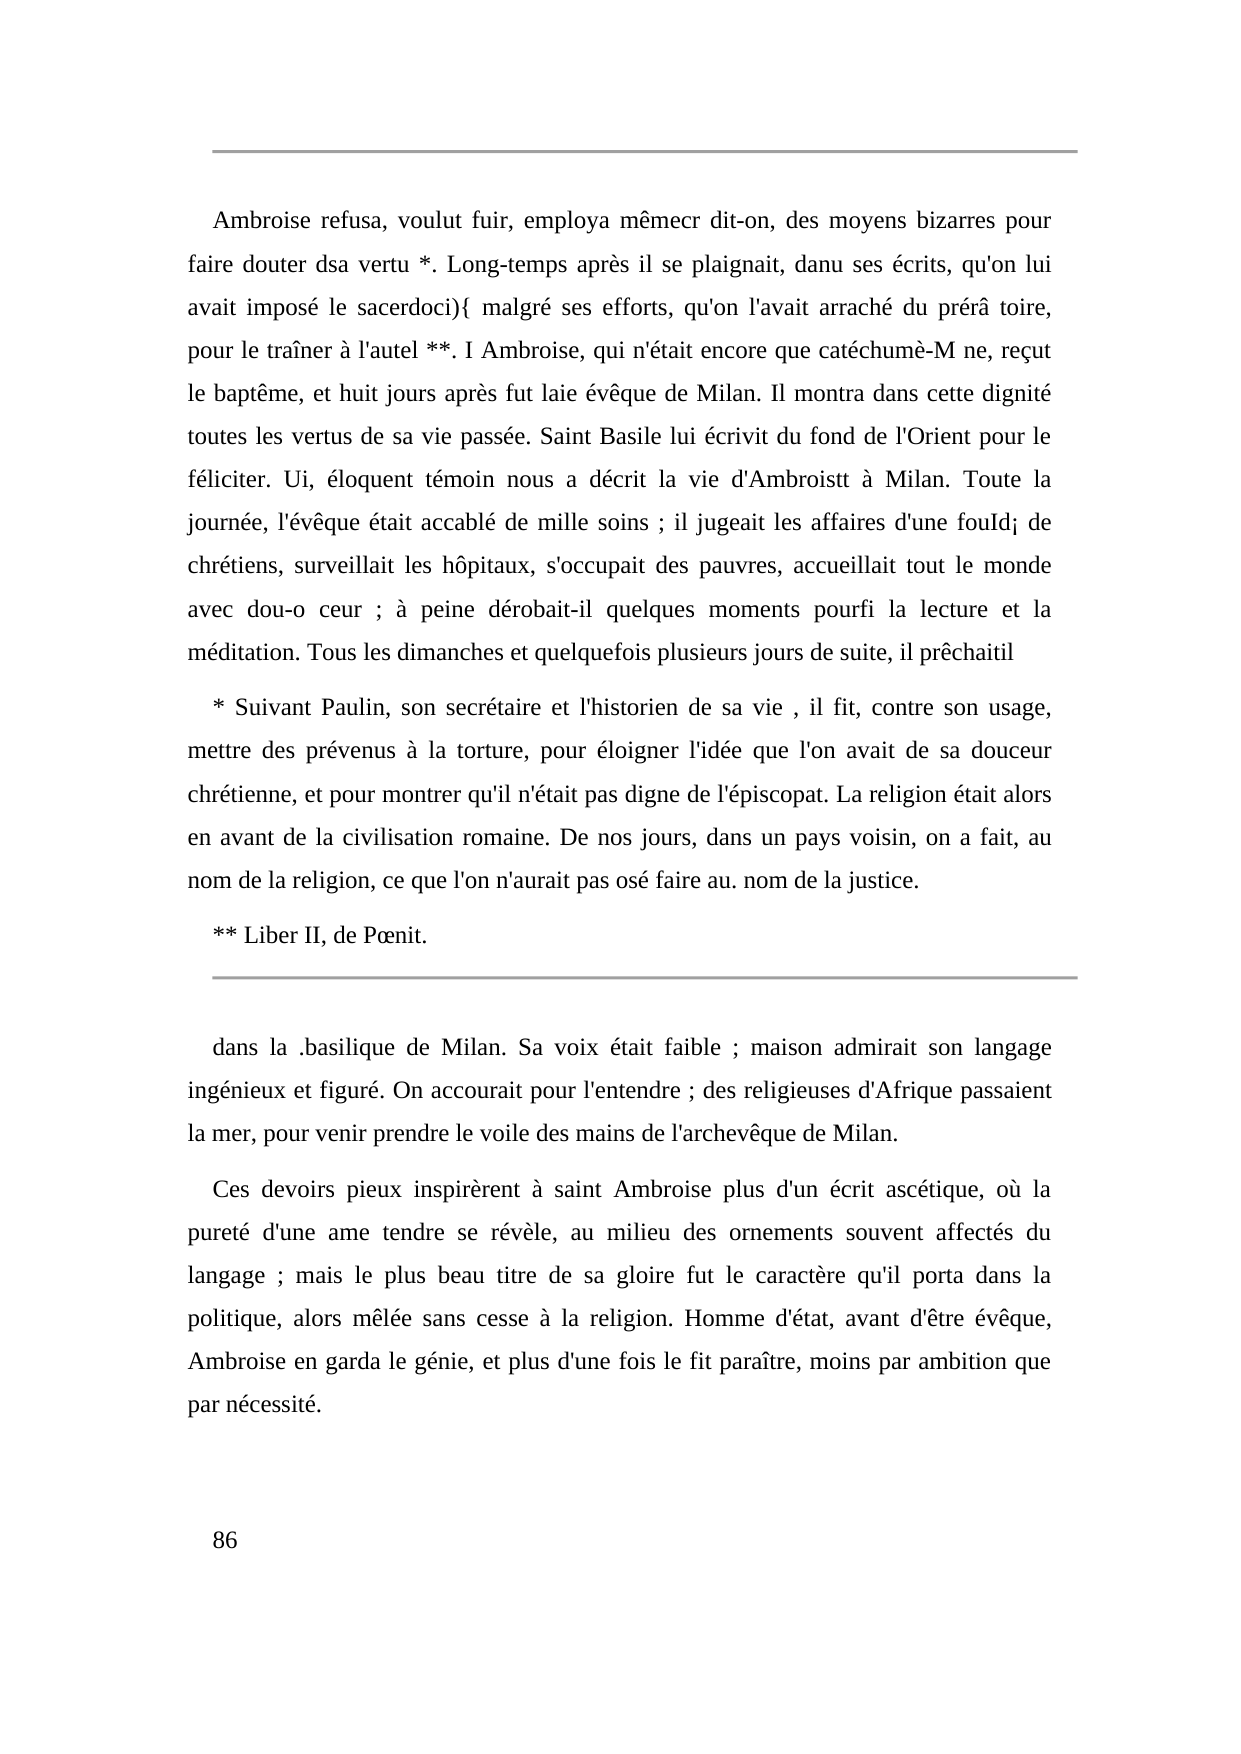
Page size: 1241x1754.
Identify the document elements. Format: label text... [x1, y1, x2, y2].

text Ambroise refusa, voulut fuir, employa mêmecr dit-on, des moyens bizarres pour faire douter dsa vertu *. Long-temps après il se plaignait, danu ses écrits, qu'on lui avait imposé le sacerdoci){ malgré ses efforts, qu'on l'avait arraché du prérâ toire, pour le traîner à l'autel **. I Ambroise, qui n'était encore que catéchumè-M ne, reçut le baptême, et huit jours après fut laie évêque de Milan. Il montra dans cette dignité toutes les vertus de sa vie passée. Saint Basile lui écrivit du fond de l'Orient pour le féliciter. Ui, éloquent témoin nous a décrit la vie d'Ambroistt à Milan. Toute la journée, l'évêque était accablé de mille soins ; il jugeait les affaires d'une fouId¡ de chrétiens, surveillait les hôpitaux, s'occupait des pauvres, accueillait tout le monde avec dou-o ceur ; à peine dérobait-il quelques moments pourfi la lecture et la méditation. Tous les dimanches et quelquefois plusieurs jours de suite, il prêchaitil [187, 206, 1053, 666]
text * Suivant Paulin, son secrétaire et l'historien de sa vie , il fit, contre son usage, mettre des prévenus à la torture, pour éloigner l'idée que l'on avait de sa douceur chrétienne, et pour montrer qu'il n'était pas digne de l'épiscopat. La religion était alors en avant de la civilisation romaine. De nos jours, dans un pays voisin, on a fait, au nom de la religion, ce que l'on n'aurait pas osé faire au. nom de la justice. [187, 692, 1053, 894]
text Ces devoirs pieux inspirèrent à saint Ambroise plus d'un écrit ascétique, où la pureté d'une ame tendre se révèle, au milieu des ornements souvent affectés du langage ; mais le plus beau titre de sa gloire fut le caractère qu'il porta dans la politique, alors mêlée sans cesse à la religion. Homme d'état, avant d'être évêque, Ambroise en garda le génie, et plus d'une fois le fit paraître, moins par ambition que par nécessité. [187, 1174, 1053, 1418]
text dans la .basilique de Milan. Sa voix était faible ; maison admirait son langage ingénieux et figuré. On accourait pour l'entendre ; des religieuses d'Afrique passaient la mer, pour venir prendre le voile des mains de l'archevêque de Milan. [187, 1032, 1053, 1147]
text ** Liber II, de Pœnit. [187, 921, 1053, 949]
